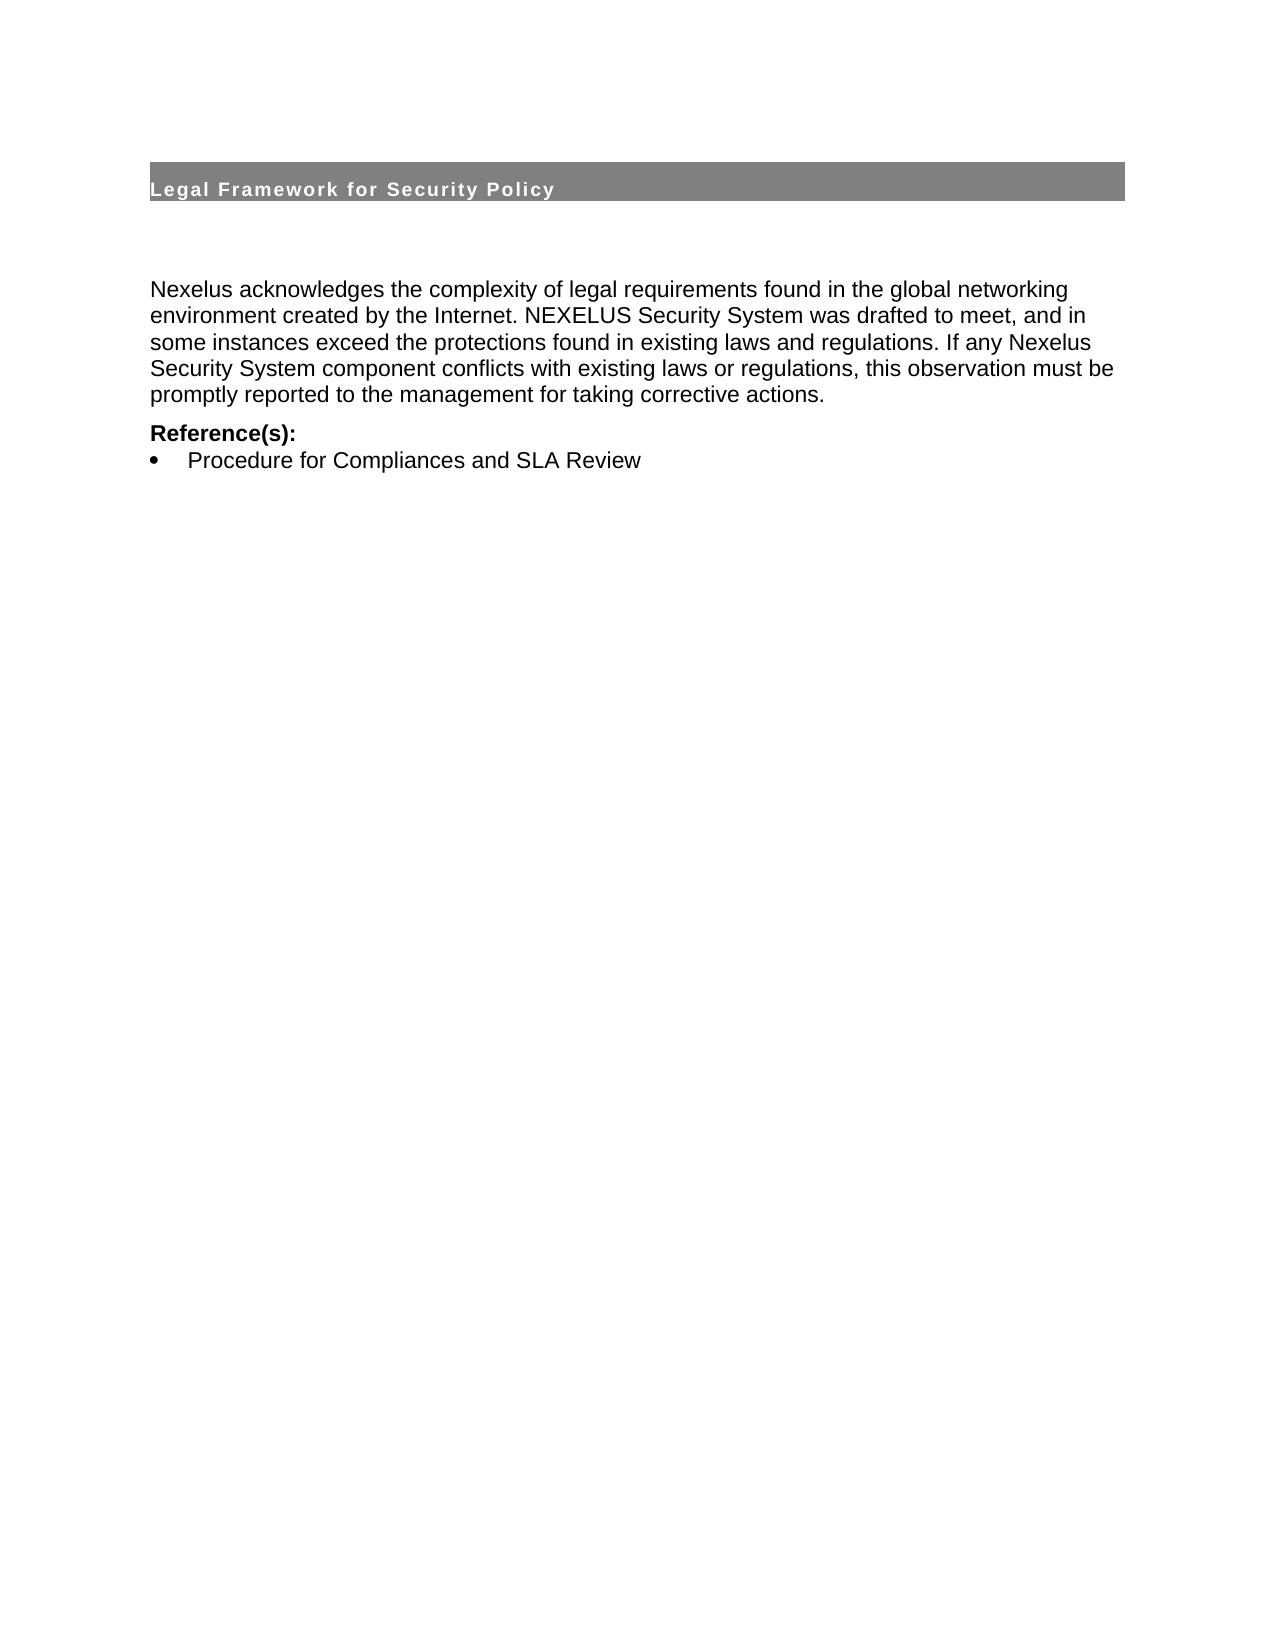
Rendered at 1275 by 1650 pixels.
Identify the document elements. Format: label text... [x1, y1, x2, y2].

list Procedure for Compliances and SLA Review [150, 447, 1125, 473]
subtitle Reference(s): [150, 420, 1125, 447]
subtitle Legal Framework for Security Policy [150, 162, 1125, 201]
text Nexelus acknowledges the complexity of legal requirements found in the global networking environment created by the Internet. NEXELUS Security System was drafted to meet, and in some instances exceed the protections found in existing laws and regulations. If any Nexelus Security System component conflicts with existing laws or regulations, this observation must be promptly reported to the management for taking corrective actions. [150, 276, 1125, 408]
